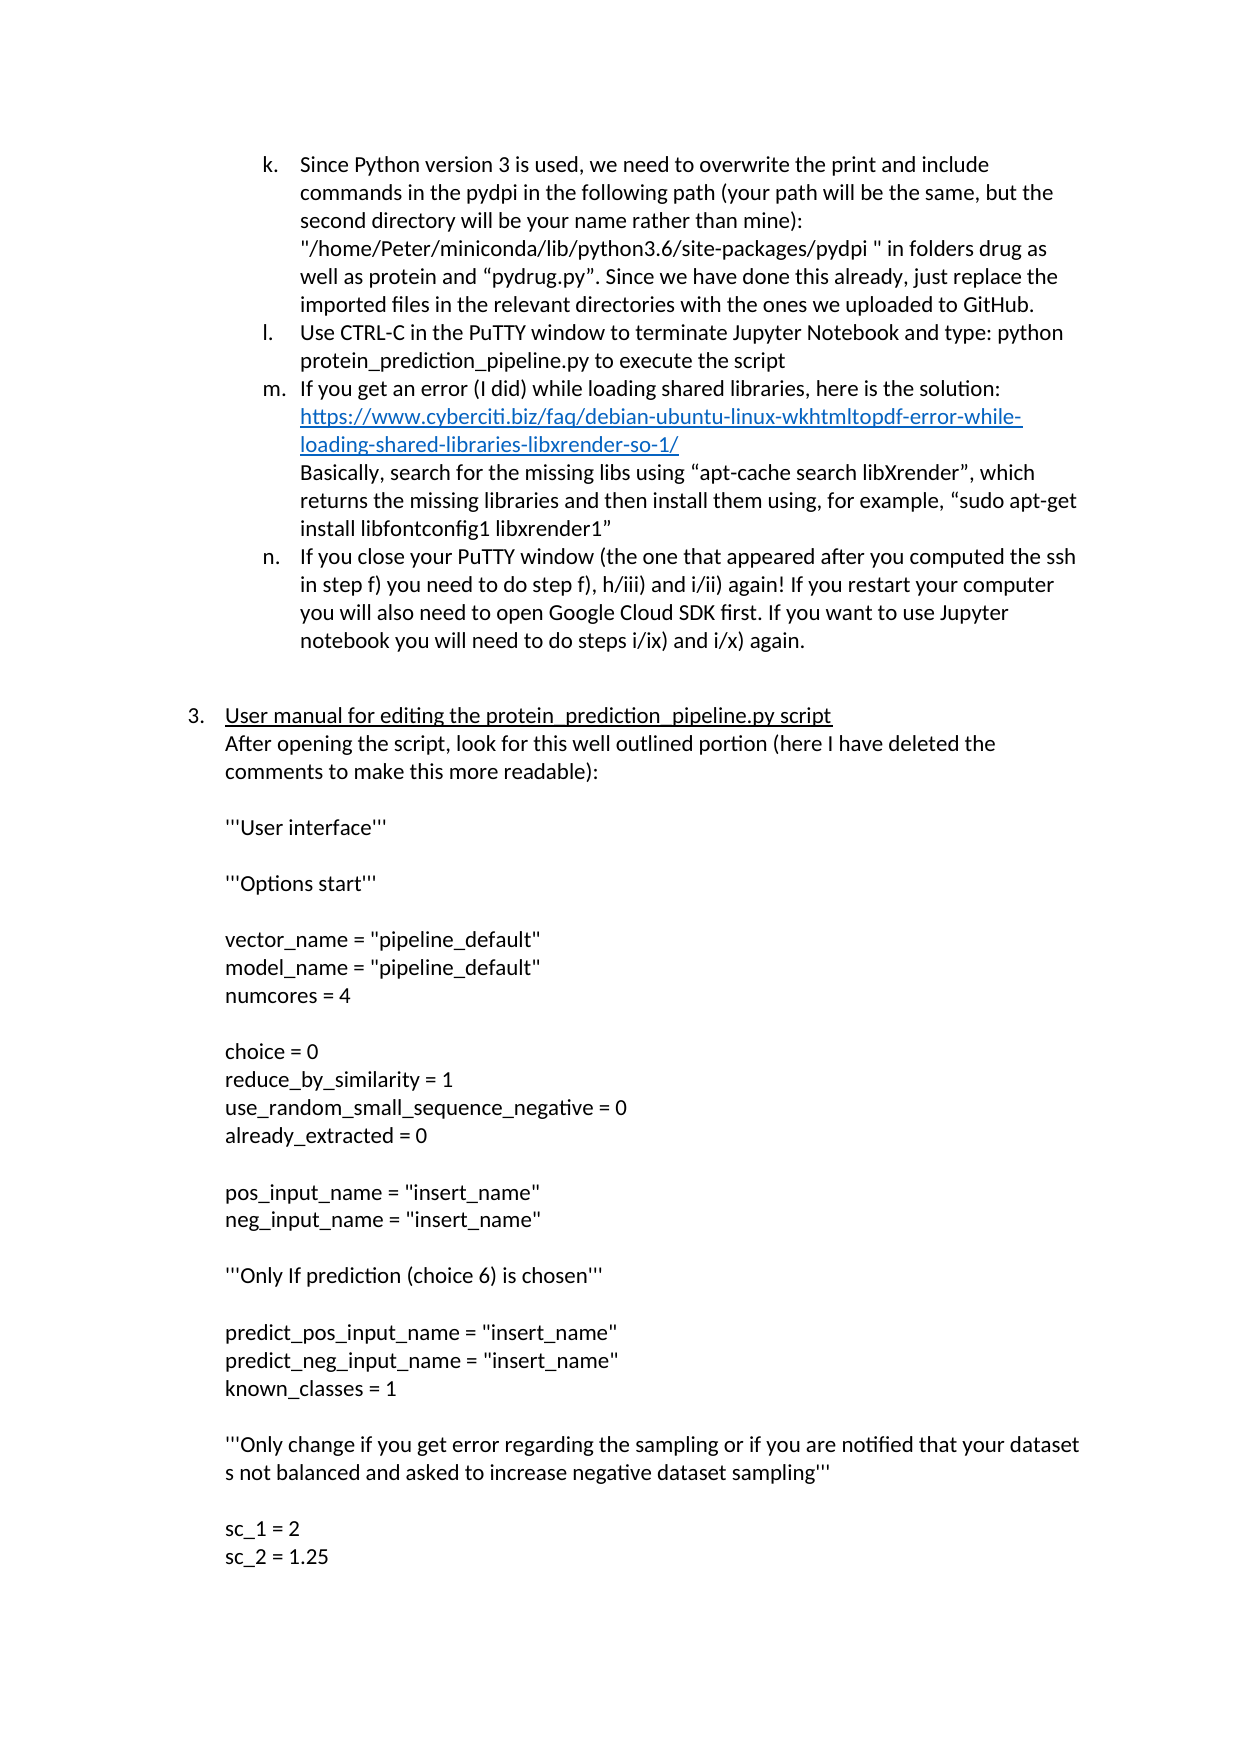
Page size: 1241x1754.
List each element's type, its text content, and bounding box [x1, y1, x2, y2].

list use_random_small_sequence_negative = 0 [225, 1093, 1090, 1122]
list If you get an error (I did) while loading shared libraries, here is the solution: https://www.cyberciti.biz/faq/debian-ubuntu-linux-wkhtmltopdf-error-while-loading-shared-libraries-libxrender-so-1/ [262, 374, 1090, 458]
list numcores = 4 [225, 981, 1090, 1009]
list known_classes = 1 [225, 1374, 1090, 1402]
list User manual for editing the protein_prediction_pipeline.py script [187, 701, 1090, 729]
list reduce_by_similarity = 1 [225, 1066, 1090, 1093]
list sc_2 = 1.25 [225, 1542, 1090, 1570]
list Use CTRL-C in the PuTTY window to terminate Jupyter Notebook and type: python protein_prediction_pipeline.py to execute the script [262, 318, 1090, 374]
list After opening the script, look for this well outlined portion (here I have deleted the comments to make this more readable): [225, 729, 1090, 785]
list '''Only change if you get error regarding the sampling or if you are notified that your dataset s not balanced and asked to increase negative dataset sampling''' [225, 1430, 1090, 1486]
list '''Options start''' [225, 869, 1090, 897]
list Since Python version 3 is used, we need to overwrite the print and include commands in the pydpi in the following path (your path will be the same, but the second directory will be your name rather than mine): "/home/Peter/miniconda/lib/python3.6/site-packages/pydpi " in folders drug as well as protein and “pydrug.py”. Since we have done this already, just replace the imported files in the relevant directories with the ones we uploaded to GitHub. [262, 150, 1090, 318]
list '''User interface''' [225, 813, 1090, 841]
list If you close your PuTTY window (the one that appeared after you computed the ssh in step f) you need to do step f), h/iii) and i/ii) again! If you restart your computer you will also need to open Google Cloud SDK first. If you want to use Jupyter notebook you will need to do steps i/ix) and i/x) again. [262, 542, 1090, 654]
list predict_neg_input_name = "insert_name" [225, 1346, 1090, 1374]
list predict_pos_input_name = "insert_name" [225, 1318, 1090, 1346]
list pos_input_name = "insert_name" [225, 1178, 1090, 1206]
list model_name = "pipeline_default" [225, 953, 1090, 981]
list choice = 0 [225, 1037, 1090, 1066]
list neg_input_name = "insert_name" [225, 1206, 1090, 1234]
list already_extracted = 0 [225, 1122, 1090, 1149]
list sc_1 = 2 [225, 1514, 1090, 1542]
list Basically, search for the missing libs using “apt-cache search libXrender”, which returns the missing libraries and then install them using, for example, “sudo apt-get install libfontconfig1 libxrender1” [300, 458, 1090, 542]
list '''Only If prediction (choice 6) is chosen''' [225, 1262, 1090, 1290]
list vector_name = "pipeline_default" [225, 925, 1090, 953]
